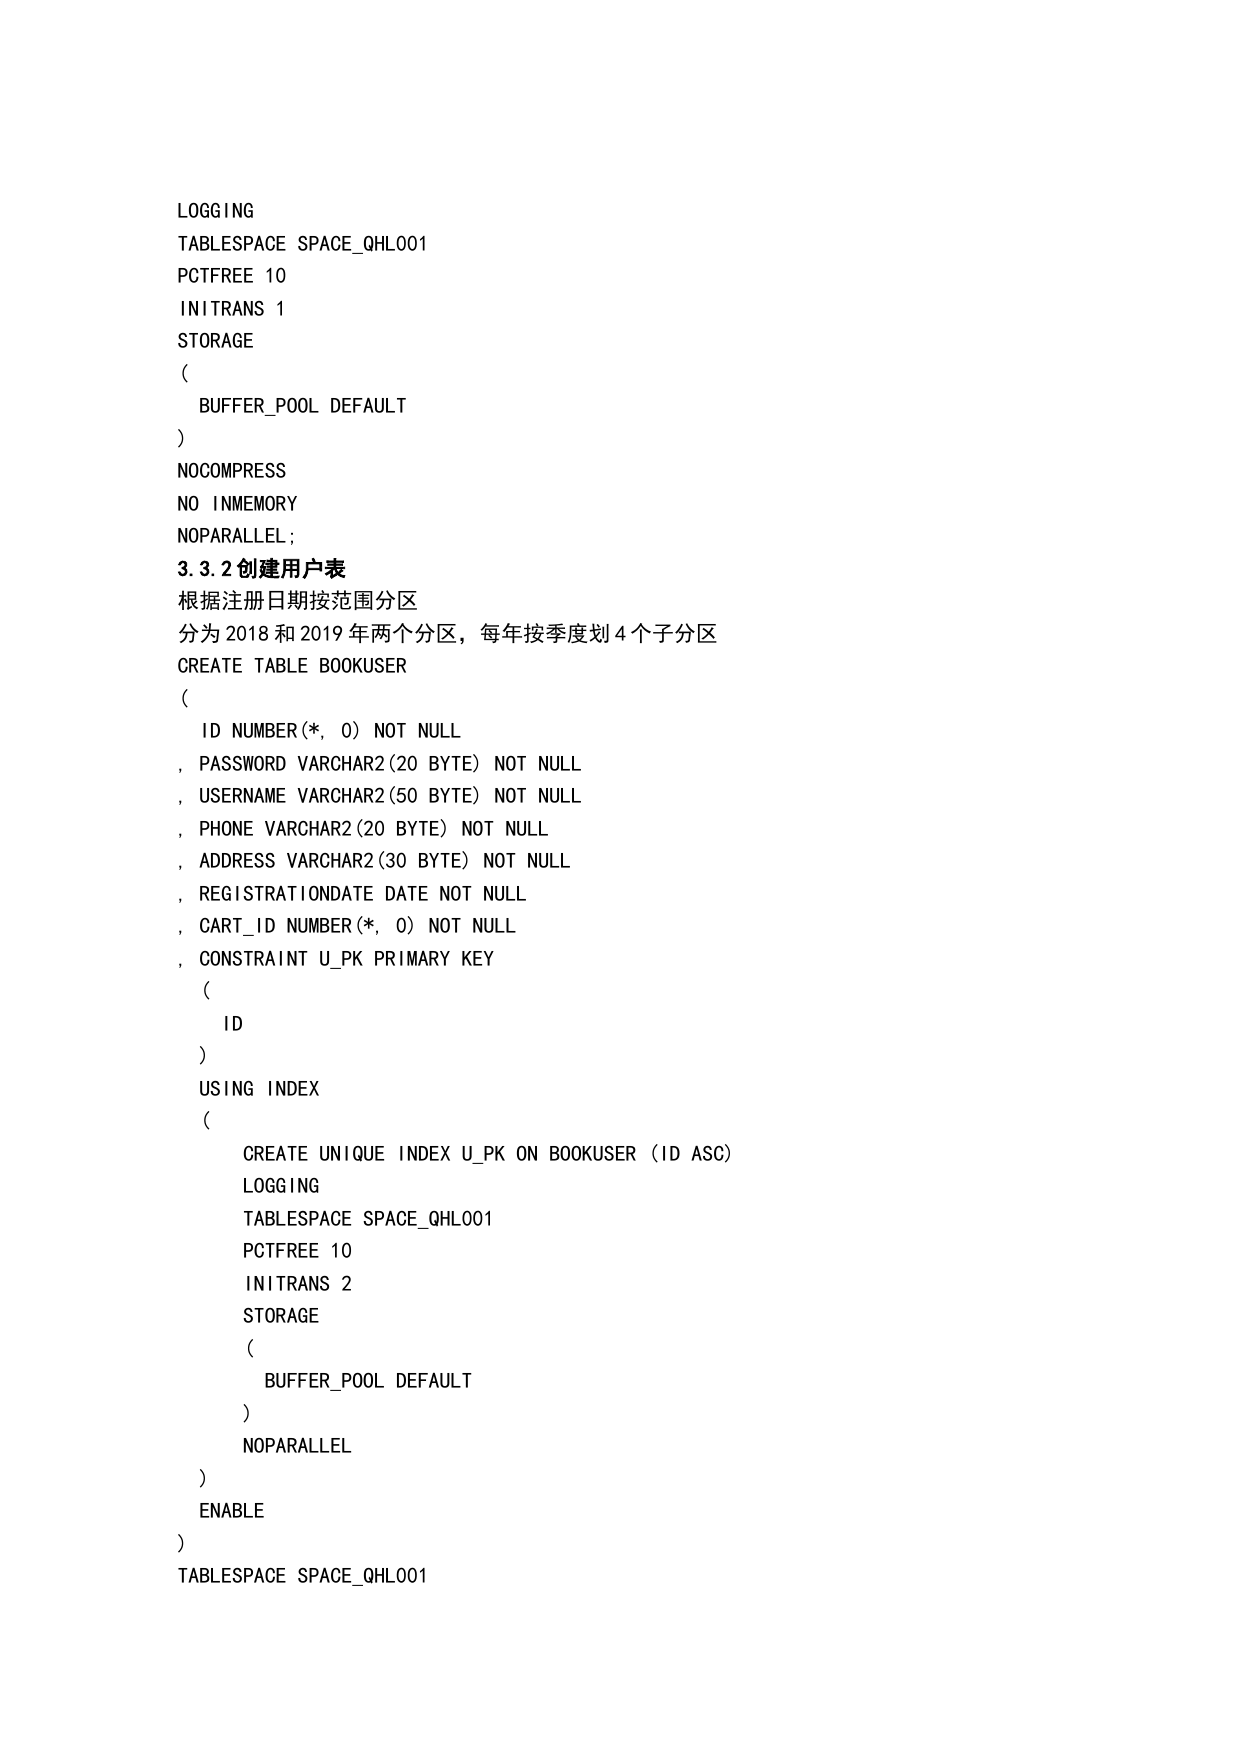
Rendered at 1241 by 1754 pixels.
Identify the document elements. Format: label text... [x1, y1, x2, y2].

text ( [177, 1103, 1087, 1135]
text STORAGE [177, 1298, 1087, 1330]
text NOPARALLEL; [177, 518, 1087, 550]
text BUFFER_POOL DEFAULT [177, 1363, 1087, 1395]
text , CONSTRAINT U_PK PRIMARY KEY [177, 940, 1087, 973]
text 分为2018和2019年两个分区，每年按季度划4个子分区 [177, 615, 1087, 648]
text TABLESPACE SPACE_QHL001 [177, 225, 1087, 258]
text ENABLE [177, 1493, 1087, 1525]
text LOGGING [177, 193, 1087, 225]
text PCTFREE 10 [177, 258, 1087, 290]
text ) [177, 1395, 1087, 1428]
text CREATE TABLE BOOKUSER [177, 648, 1087, 680]
text CREATE UNIQUE INDEX U_PK ON BOOKUSER (ID ASC) [177, 1135, 1087, 1168]
text , PASSWORD VARCHAR2(20 BYTE) NOT NULL [177, 745, 1087, 778]
text TABLESPACE SPACE_QHL001 [177, 1200, 1087, 1233]
text ( [177, 973, 1087, 1005]
text NOCOMPRESS [177, 453, 1087, 485]
text BUFFER_POOL DEFAULT [177, 388, 1087, 420]
text ( [177, 355, 1087, 388]
text 3.3.2创建用户表 [177, 550, 1087, 583]
text ( [177, 680, 1087, 713]
text ID [177, 1005, 1087, 1038]
text INITRANS 2 [177, 1265, 1087, 1298]
text USING INDEX [177, 1070, 1087, 1103]
text PCTFREE 10 [177, 1233, 1087, 1265]
text TABLESPACE SPACE_QHL001 [177, 1558, 1087, 1590]
text LOGGING [177, 1168, 1087, 1200]
text , USERNAME VARCHAR2(50 BYTE) NOT NULL [177, 778, 1087, 810]
text NO INMEMORY [177, 485, 1087, 518]
text , CART_ID NUMBER(*, 0) NOT NULL [177, 908, 1087, 940]
text ) [177, 1460, 1087, 1493]
text INITRANS 1 [177, 290, 1087, 323]
text 根据注册日期按范围分区 [177, 583, 1087, 615]
text ID NUMBER(*, 0) NOT NULL [177, 713, 1087, 745]
text NOPARALLEL [177, 1428, 1087, 1460]
text STORAGE [177, 323, 1087, 355]
text ) [177, 420, 1087, 453]
text ) [177, 1038, 1087, 1070]
text ( [177, 1330, 1087, 1363]
text ) [177, 1525, 1087, 1558]
text , ADDRESS VARCHAR2(30 BYTE) NOT NULL [177, 843, 1087, 875]
text , PHONE VARCHAR2(20 BYTE) NOT NULL [177, 810, 1087, 843]
text , REGISTRATIONDATE DATE NOT NULL [177, 875, 1087, 908]
